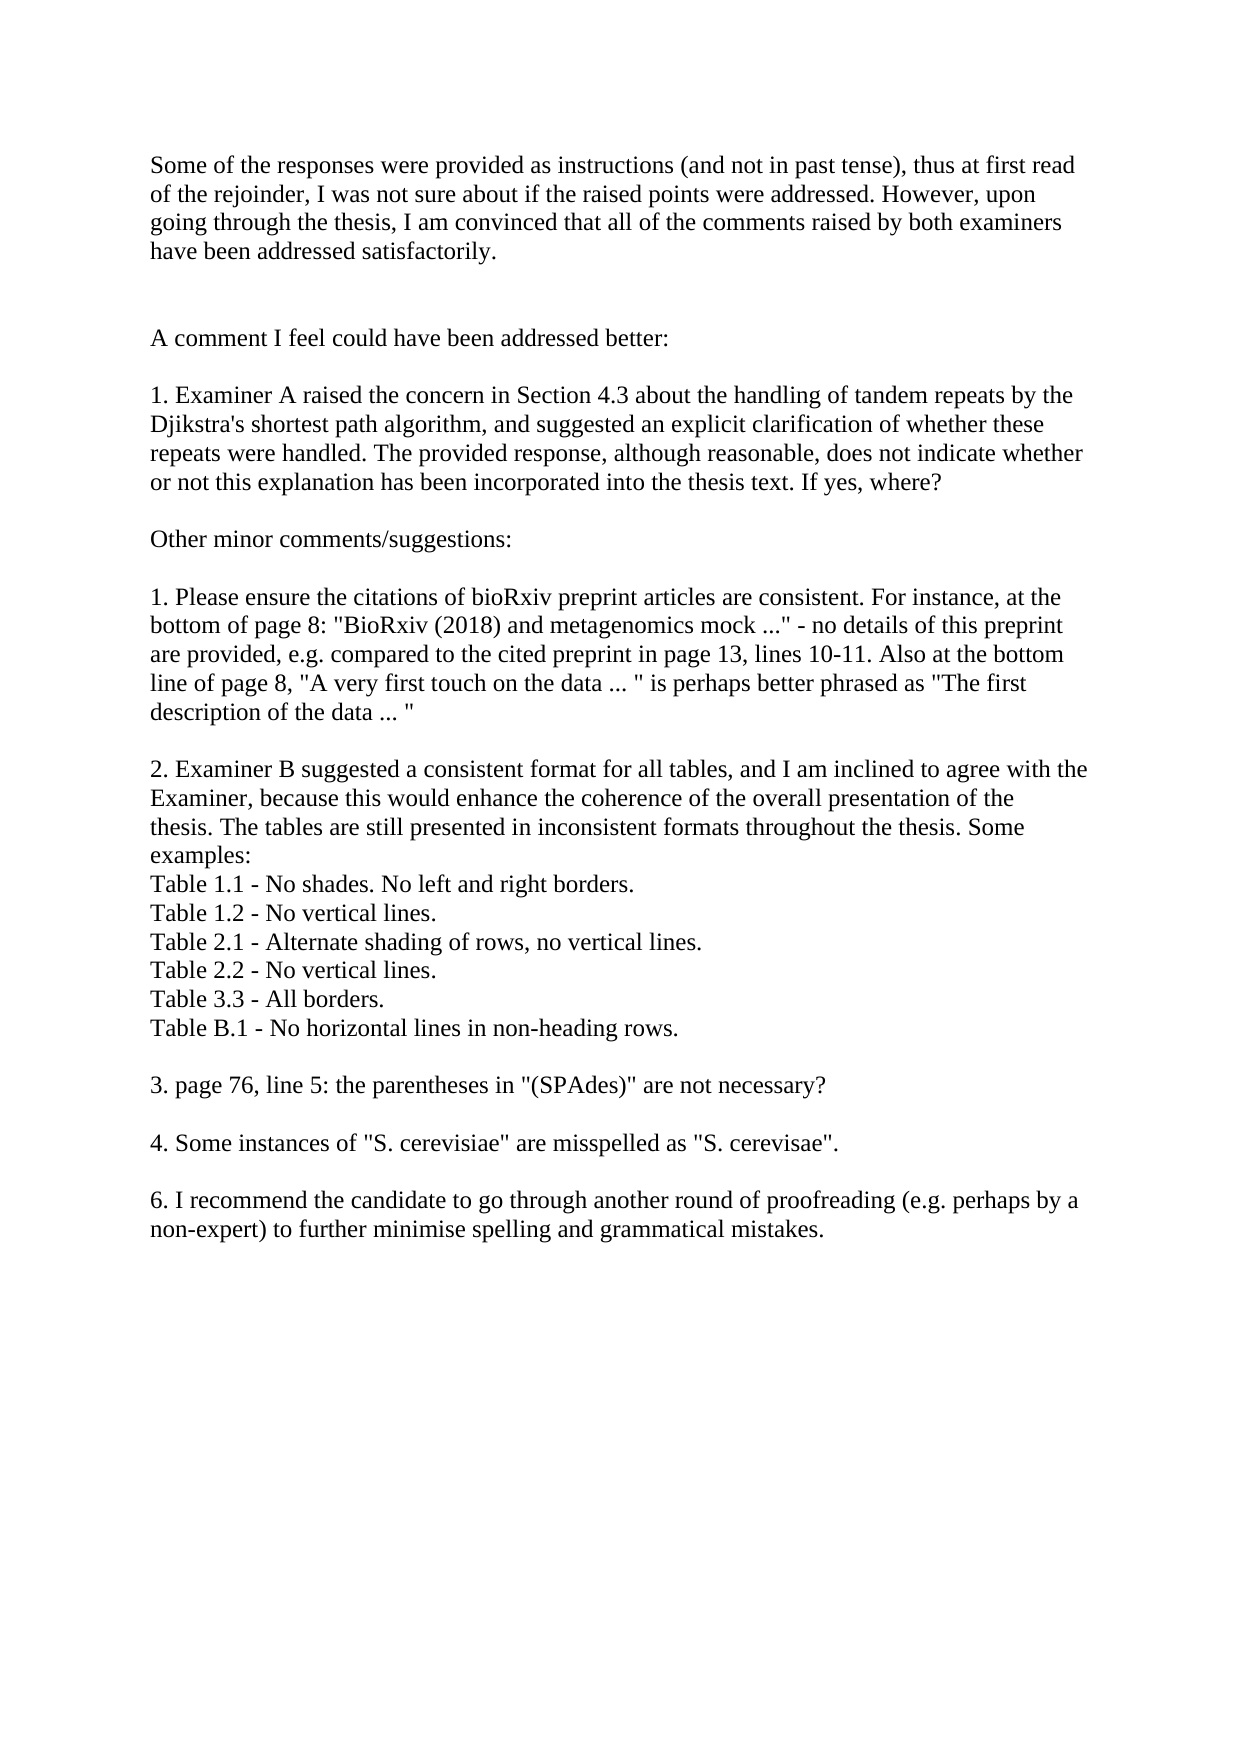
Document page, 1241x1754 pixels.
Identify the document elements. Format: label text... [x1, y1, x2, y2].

text Some of the responses were provided as instructions (and not in past tense), thus at first read of the rejoinder, I was not sure about if the raised points were addressed. However, upon going through the thesis, I am convinced that all of the comments raised by both examiners have been addressed satisfactorily. [150, 150, 1090, 265]
text A comment I feel could have been addressed better: 1. Examiner A raised the concern in Section 4.3 about the handling of tandem repeats by the Djikstra's shortest path algorithm, and suggested an explicit clarification of whether these repeats were handled. The provided response, although reasonable, does not indicate whether or not this explanation has been incorporated into the thesis text. If yes, where? Other minor comments/suggestions: 1. Please ensure the citations of bioRxiv preprint articles are consistent. For instance, at the bottom of page 8: "BioRxiv (2018) and metagenomics mock ..." - no details of this preprint are provided, e.g. compared to the cited preprint in page 13, lines 10-11. Also at the bottom line of page 8, "A very first touch on the data ... " is perhaps better phrased as "The first description of the data ... " 2. Examiner B suggested a consistent format for all tables, and I am inclined to agree with the Examiner, because this would enhance the coherence of the overall presentation of the thesis. The tables are still presented in inconsistent formats throughout the thesis. Some examples: Table 1.1 - No shades. No left and right borders. Table 1.2 - No vertical lines. Table 2.1 - Alternate shading of rows, no vertical lines. Table 2.2 - No vertical lines. Table 3.3 - All borders. Table B.1 - No horizontal lines in non-heading rows. 3. page 76, line 5: the parentheses in "(SPAdes)" are not necessary? 4. Some instances of "S. cerevisiae" are misspelled as "S. cerevisae". 6. I recommend the candidate to go through another round of proofreading (e.g. perhaps by a non-expert) to further minimise spelling and grammatical mistakes. [150, 323, 1090, 1243]
